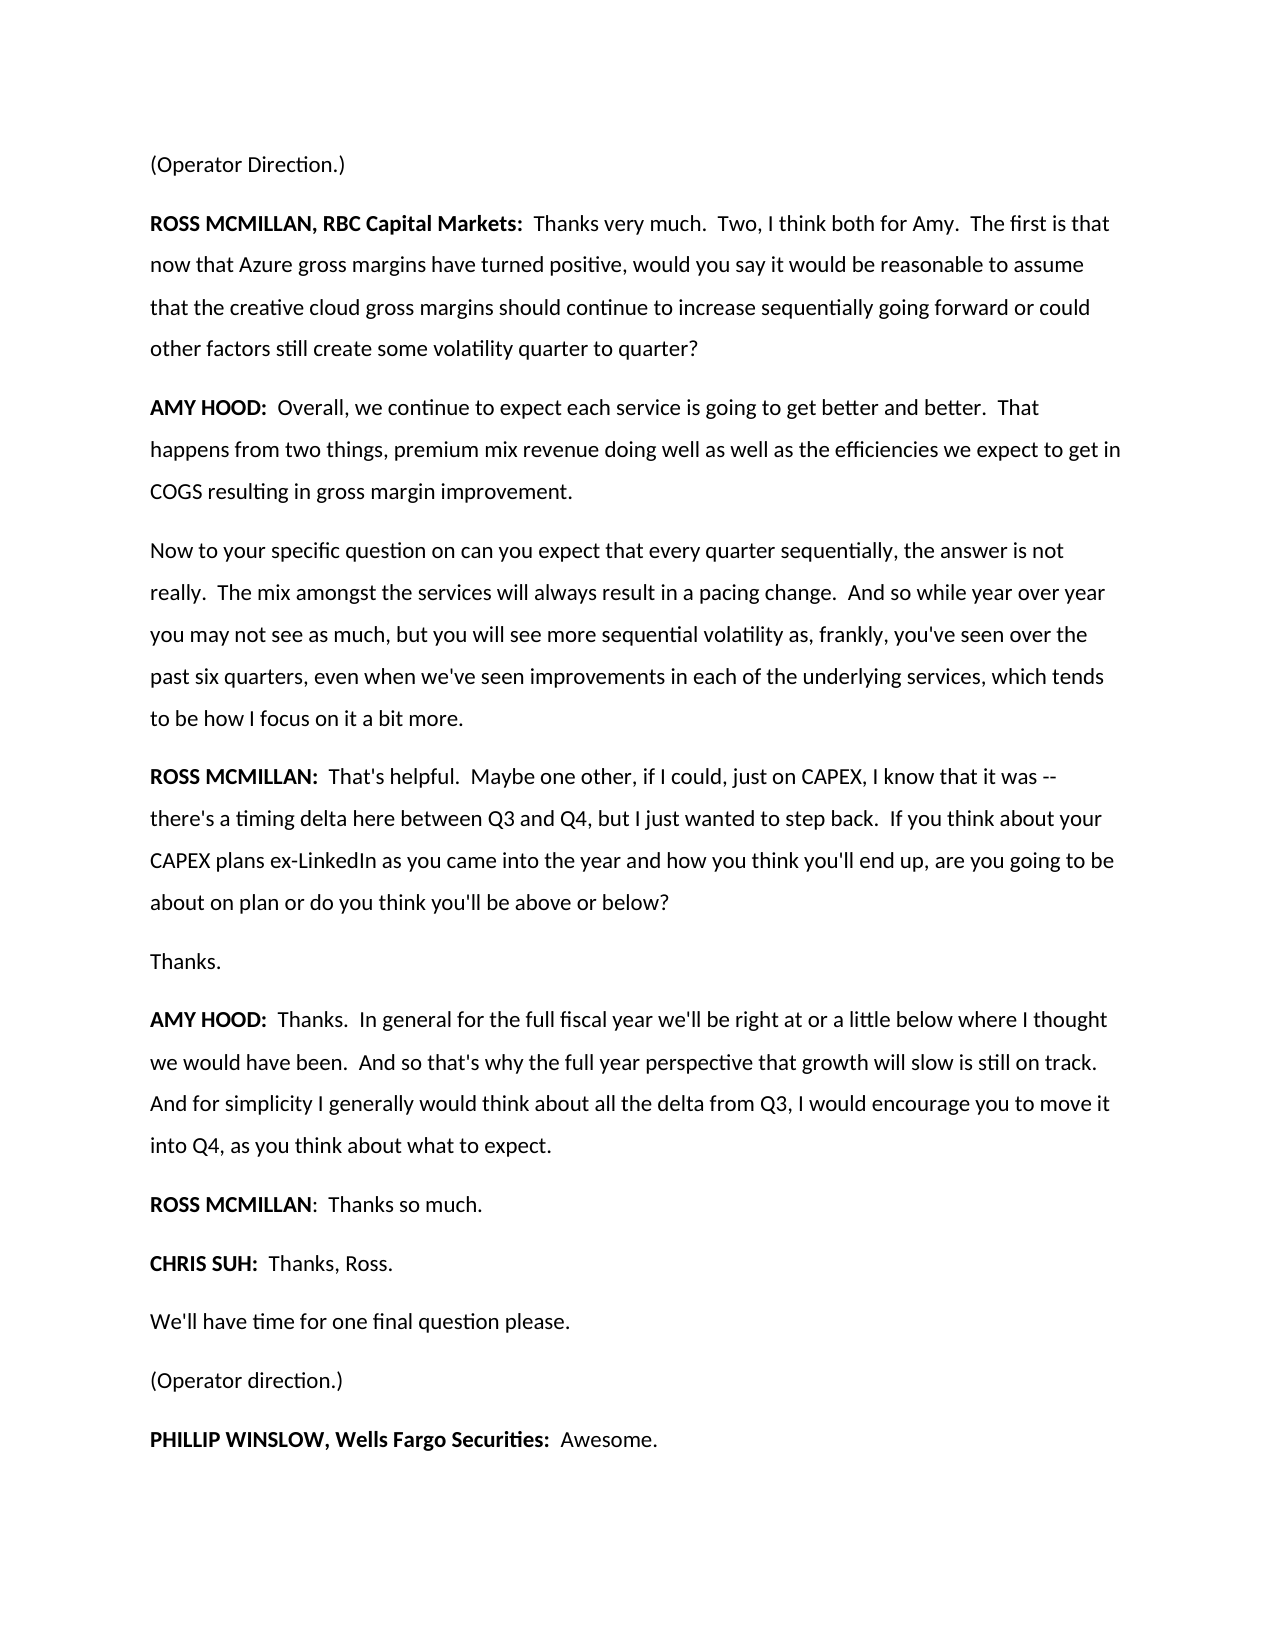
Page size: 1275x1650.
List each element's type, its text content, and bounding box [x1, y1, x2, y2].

text (Operator Direction.) [150, 150, 1125, 178]
text AMY HOOD: Thanks. In general for the full fiscal year we'll be right at or a little below where I thought we would have been. And so that's why the full year perspective that growth will slow is still on track. And for simplicity I generally would think about all the delta from Q3, I would encourage you to move it into Q4, as you think about what to expect. [150, 1006, 1125, 1159]
text ROSS MCMILLAN: Thanks so much. [150, 1190, 1125, 1218]
text AMY HOOD: Overall, we continue to expect each service is going to get better and better. That happens from two things, premium mix revenue doing well as well as the efficiencies we expect to get in COGS resulting in gross margin improvement. [150, 393, 1125, 505]
text (Operator direction.) [150, 1366, 1125, 1394]
text PHILLIP WINSLOW, Wells Fargo Securities: Awesome. [150, 1425, 1125, 1453]
text ROSS MCMILLAN: That's helpful. Maybe one other, if I could, just on CAPEX, I know that it was -- there's a timing delta here between Q3 and Q4, but I just wanted to step back. If you think about your CAPEX plans ex-LinkedIn as you came into the year and how you think you'll end up, are you going to be about on plan or do you think you'll be above or below? [150, 762, 1125, 916]
text ROSS MCMILLAN, RBC Capital Markets: Thanks very much. Two, I think both for Amy. The first is that now that Azure gross margins have turned positive, would you say it would be reasonable to assume that the creative cloud gross margins should continue to increase sequentially going forward or could other factors still create some volatility quarter to quarter? [150, 209, 1125, 363]
text We'll have time for one final question please. [150, 1307, 1125, 1336]
text CHRIS SUH: Thanks, Ross. [150, 1249, 1125, 1277]
text Now to your specific question on can you expect that every quarter sequentially, the answer is not really. The mix amongst the services will always result in a pacing change. And so while year over year you may not see as much, but you will see more sequential volatility as, frankly, you've seen over the past six quarters, even when we've seen improvements in each of the underlying services, which tends to be how I focus on it a bit more. [150, 536, 1125, 732]
text Thanks. [150, 947, 1125, 975]
